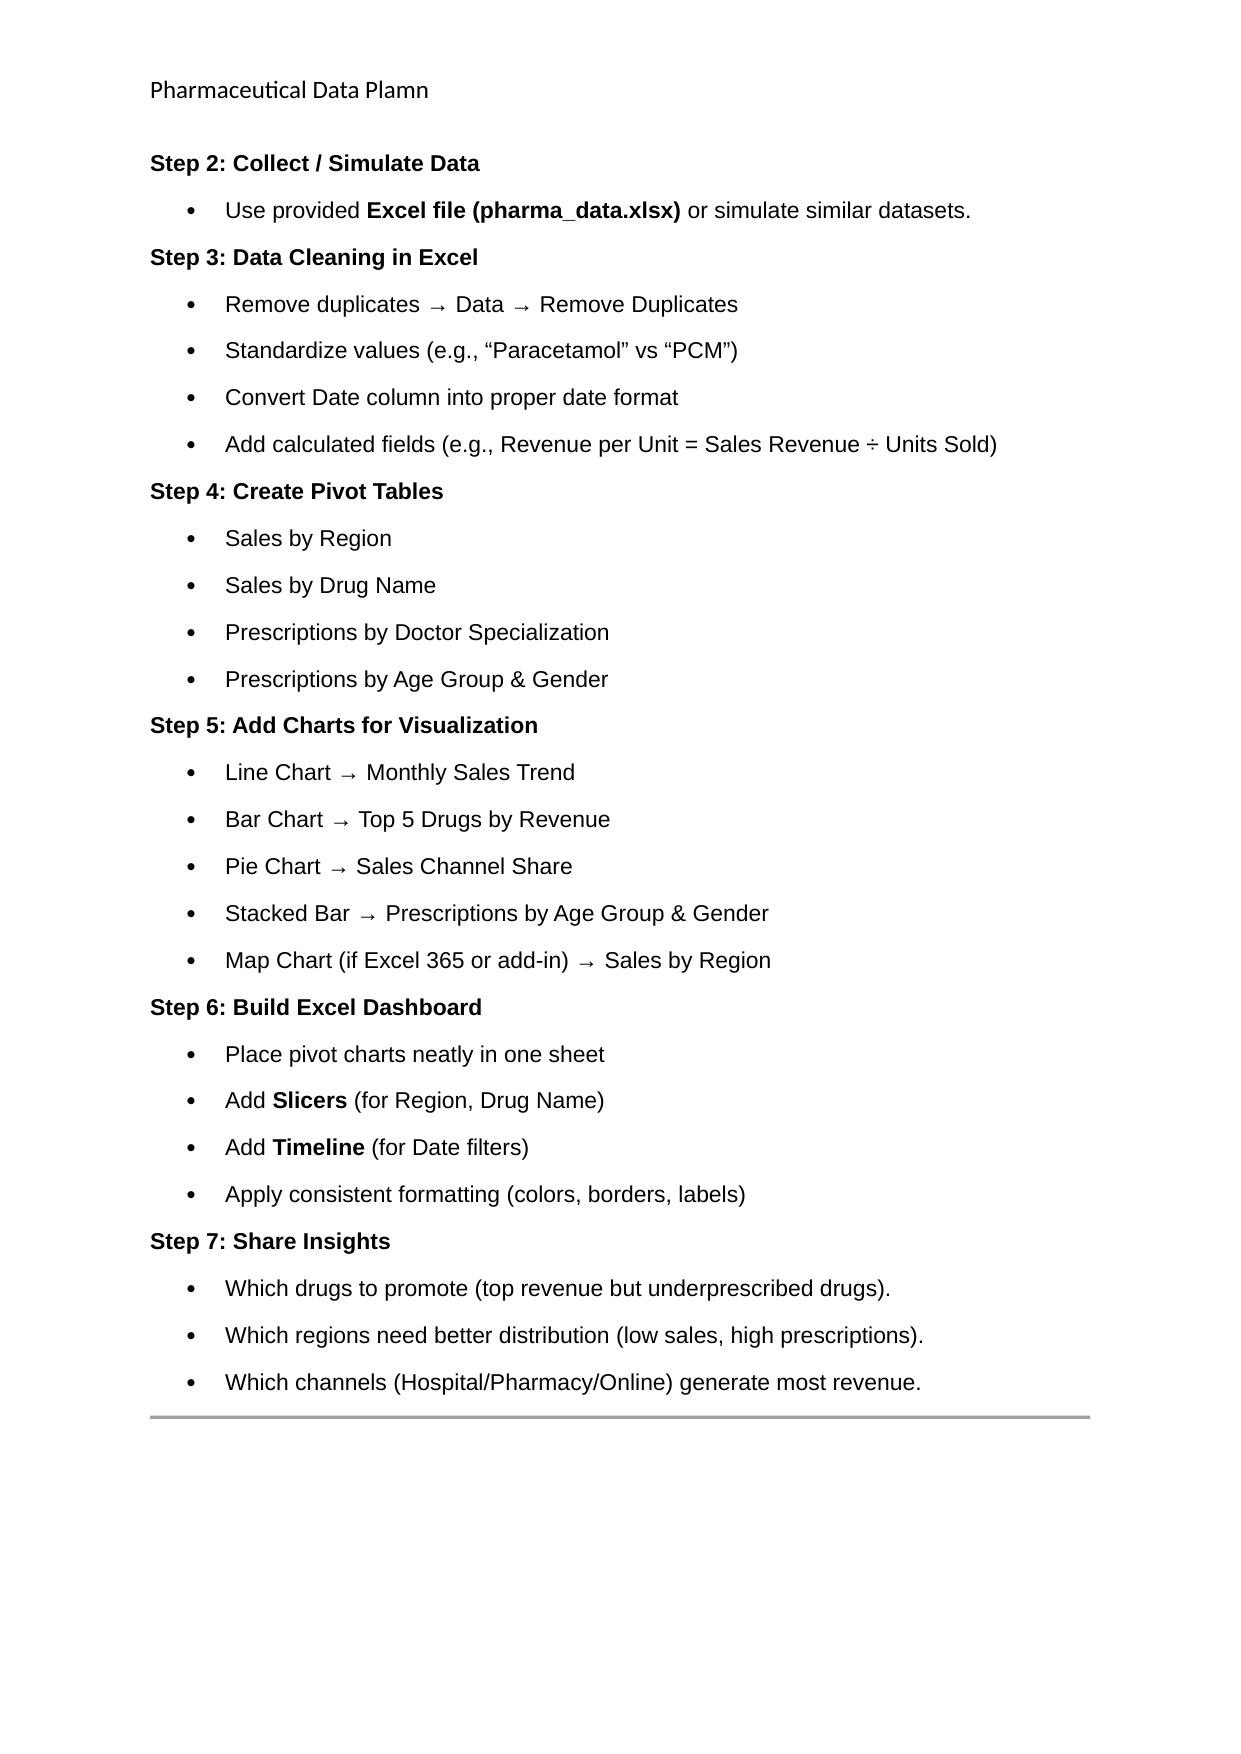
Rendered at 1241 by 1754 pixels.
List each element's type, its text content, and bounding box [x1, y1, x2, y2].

list Which channels (Hospital/Pharmacy/Online) generate most revenue. [187, 1369, 1090, 1395]
list Add Timeline (for Date filters) [187, 1134, 1090, 1161]
list Use provided Excel file (pharma_data.xlsx) or simulate similar datasets. [187, 197, 1090, 223]
list Prescriptions by Doctor Specialization [187, 619, 1090, 645]
text Step 6: Build Excel Dashboard [150, 994, 1090, 1020]
list Place pivot charts neatly in one sheet [187, 1041, 1090, 1067]
list Prescriptions by Age Group & Gender [187, 666, 1090, 692]
list Remove duplicates → Data → Remove Duplicates [187, 291, 1090, 317]
text Step 4: Create Pivot Tables [150, 478, 1090, 504]
list Stacked Bar → Prescriptions by Age Group & Gender [187, 900, 1090, 926]
list Which drugs to promote (top revenue but underprescribed drugs). [187, 1275, 1090, 1301]
text Step 7: Share Insights [150, 1228, 1090, 1254]
list Sales by Drug Name [187, 572, 1090, 598]
list Bar Chart → Top 5 Drugs by Revenue [187, 806, 1090, 833]
text Step 3: Data Cleaning in Excel [150, 244, 1090, 270]
list Add Slicers (for Region, Drug Name) [187, 1087, 1090, 1114]
text Step 5: Add Charts for Visualization [150, 712, 1090, 739]
list Which regions need better distribution (low sales, high prescriptions). [187, 1322, 1090, 1348]
list Line Chart → Monthly Sales Trend [187, 759, 1090, 786]
list Standardize values (e.g., “Paracetamol” vs “PCM”) [187, 337, 1090, 364]
list Sales by Region [187, 525, 1090, 551]
list Add calculated fields (e.g., Revenue per Unit = Sales Revenue ÷ Units Sold) [187, 431, 1090, 458]
list Pie Chart → Sales Channel Share [187, 853, 1090, 879]
list Convert Date column into proper date format [187, 384, 1090, 411]
text Step 2: Collect / Simulate Data [150, 150, 1090, 176]
list Apply consistent formatting (colors, borders, labels) [187, 1181, 1090, 1208]
list Map Chart (if Excel 365 or add-in) → Sales by Region [187, 947, 1090, 973]
